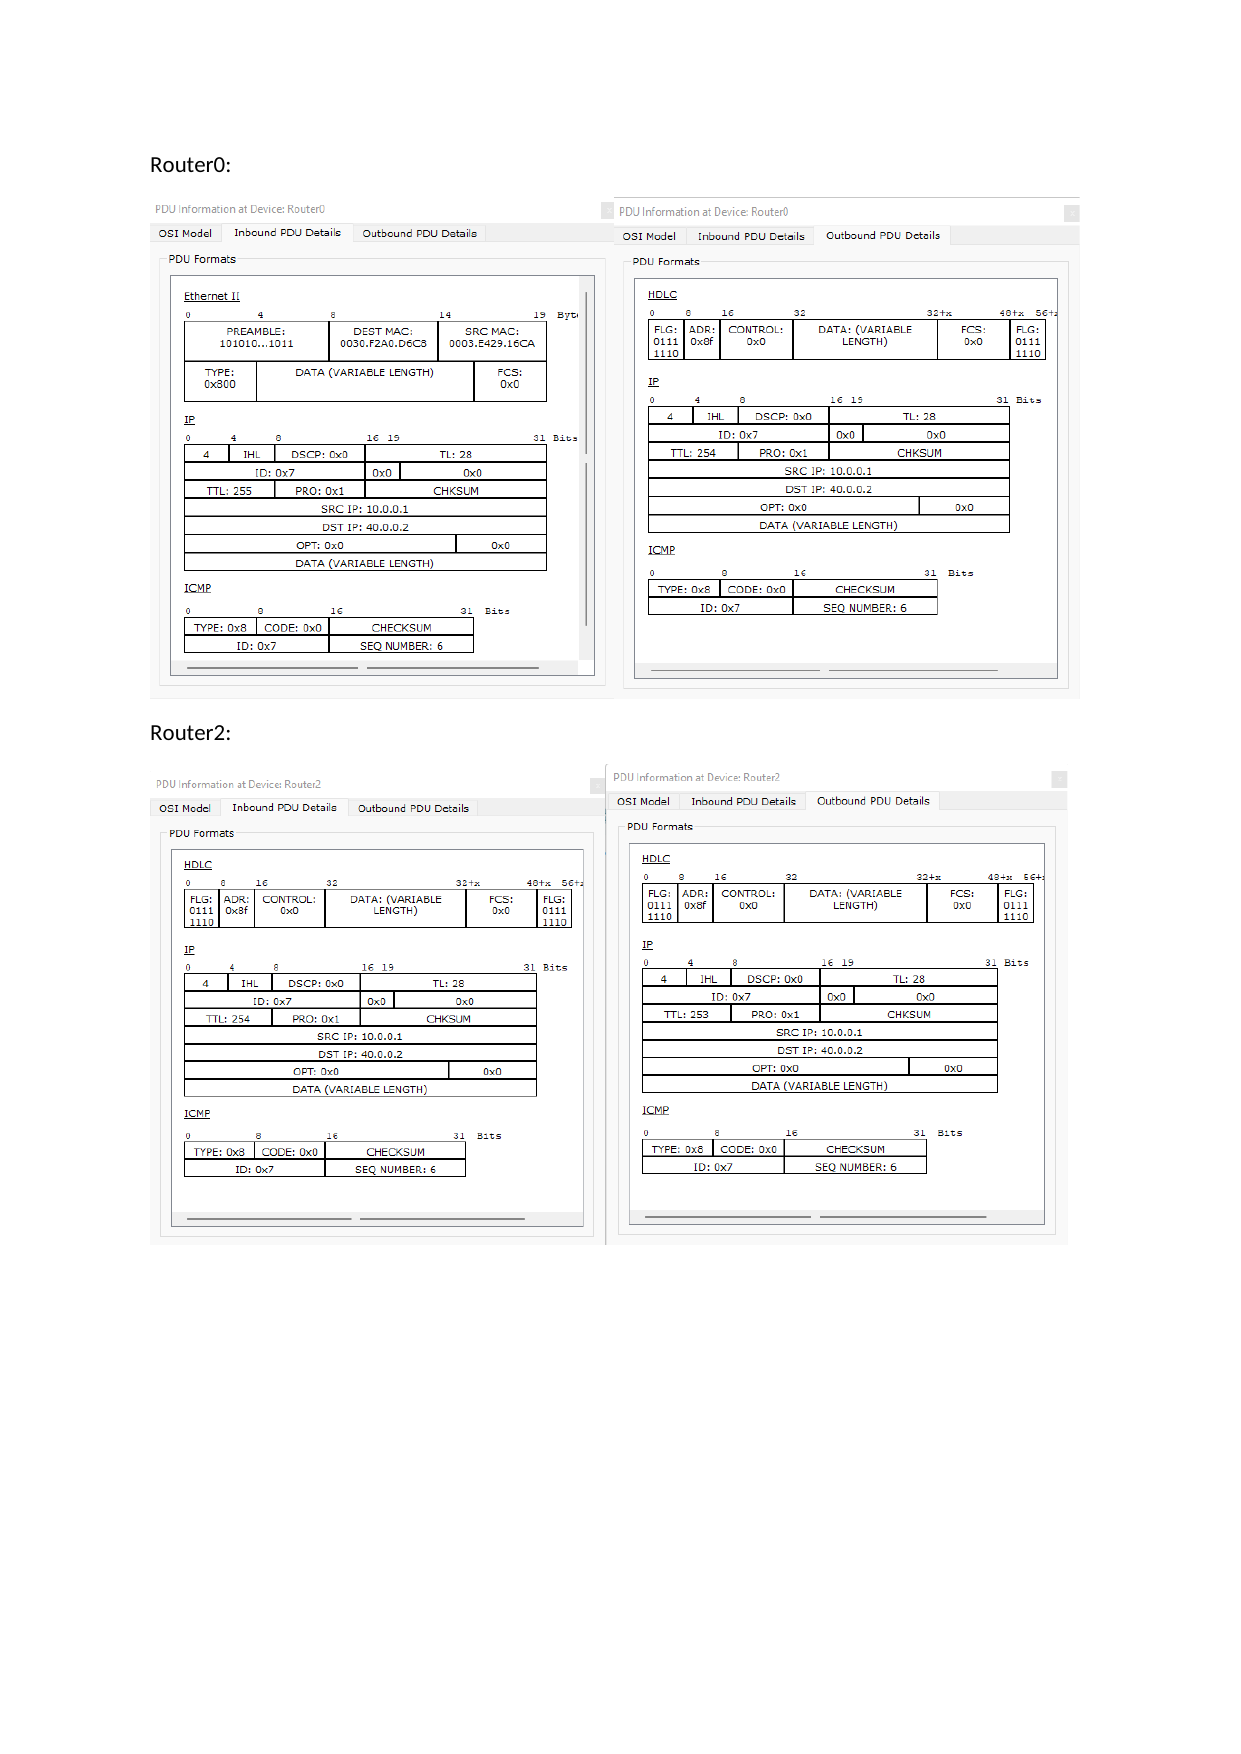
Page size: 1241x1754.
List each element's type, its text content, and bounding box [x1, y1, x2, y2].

text Router0: [150, 150, 1090, 178]
text Router2: [150, 718, 1090, 746]
picture [150, 196, 1080, 699]
picture [150, 764, 1068, 1245]
